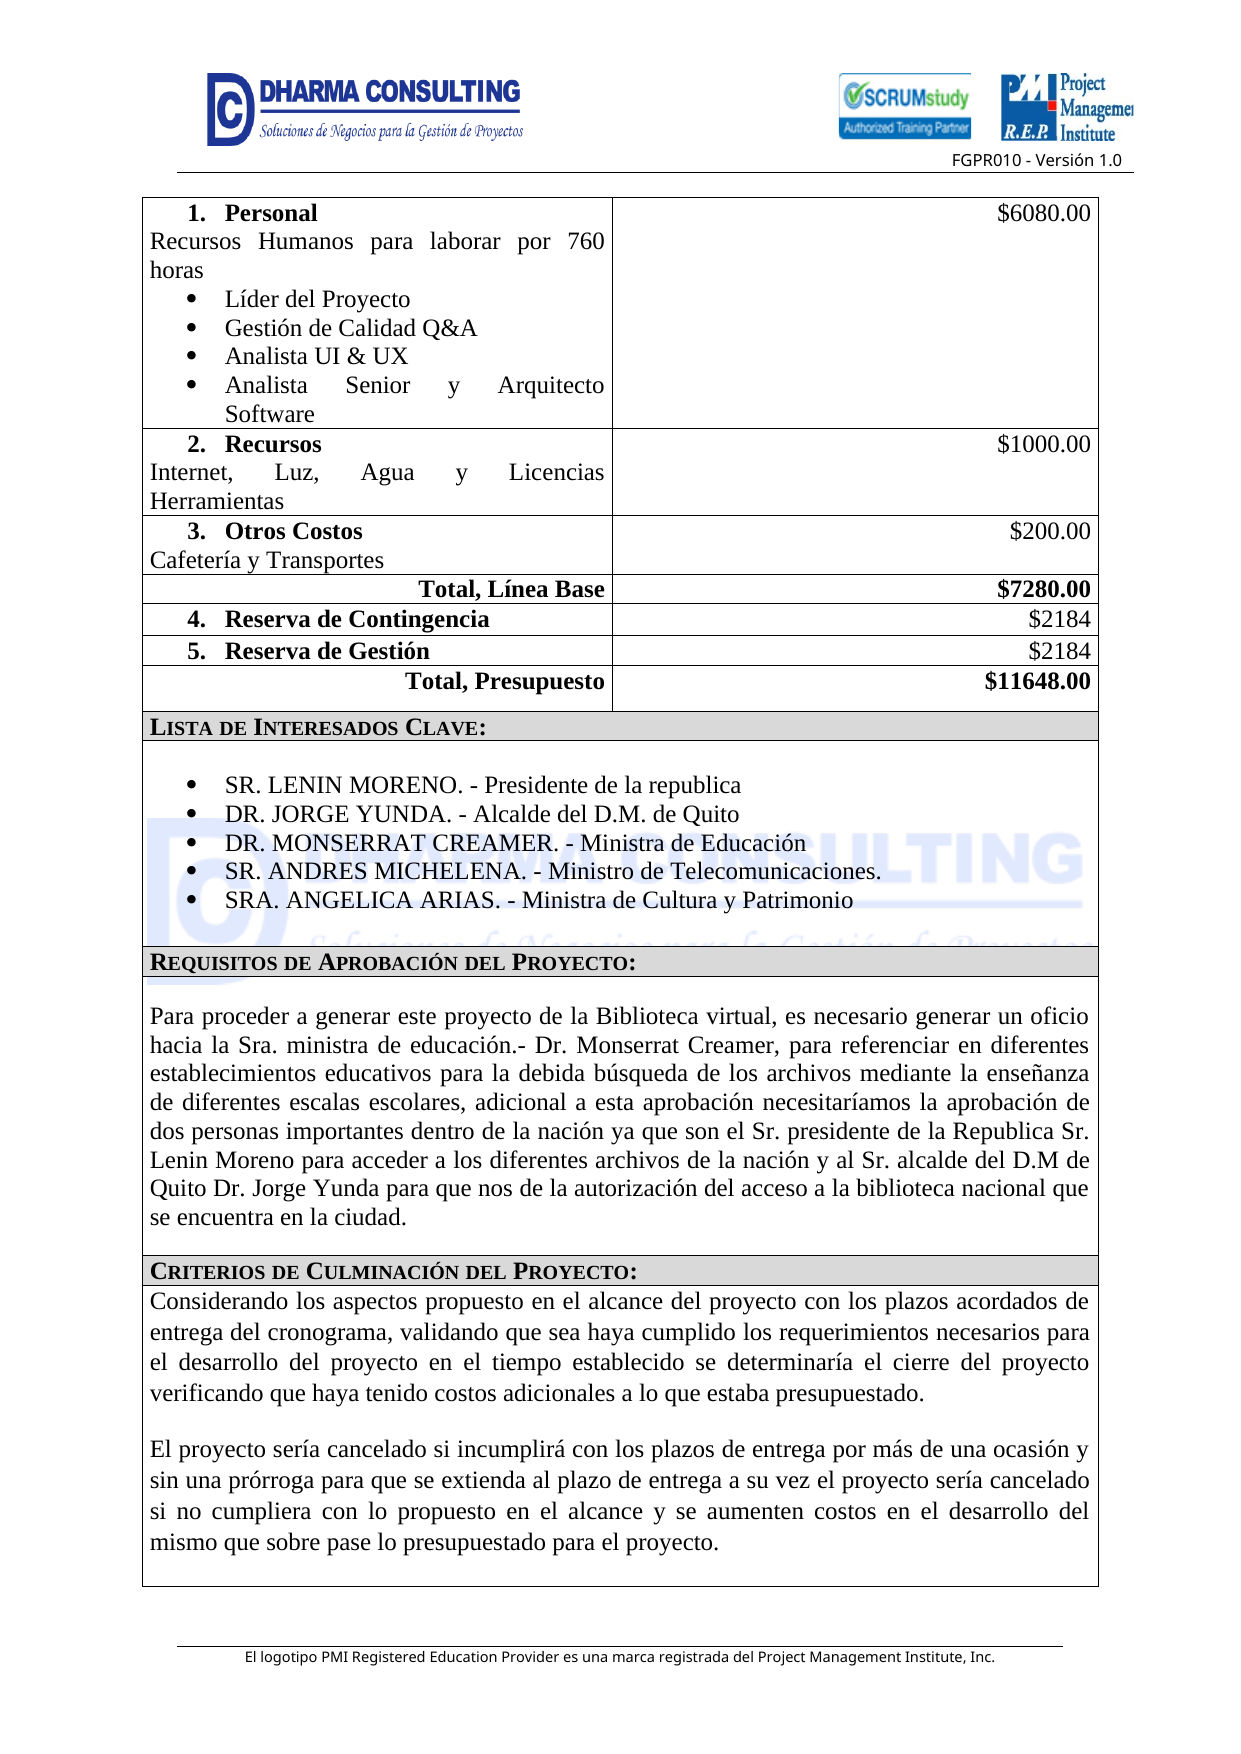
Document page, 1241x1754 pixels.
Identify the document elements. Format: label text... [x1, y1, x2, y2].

table_cell Personal Recursos Humanos para laborar por 760 horas Líder del Proyecto Gestión de Calidad Q&A Analista UI & UX Analista Senior y Arquitecto Software [143, 198, 612, 428]
table_cell Criterios de Culminación del Proyecto: [143, 1256, 1098, 1285]
table_cell $2184 [613, 604, 1098, 635]
table_cell Otros Costos Cafetería y Transportes [143, 516, 612, 573]
table_cell Requisitos de Aprobación del Proyecto: [143, 947, 1098, 976]
table_cell Reserva de Contingencia [143, 604, 612, 635]
table_cell $1000.00 [613, 429, 1098, 515]
table_cell $11648.00 [613, 666, 1098, 711]
table_cell Reserva de Gestión [143, 636, 612, 665]
table_cell Total, Línea Base [143, 575, 612, 603]
table_cell $7280.00 [613, 575, 1098, 603]
table_cell SR. LENIN MORENO. - Presidente de la republica DR. JORGE YUNDA. - Alcalde del D.M. de Quito DR. MONSERRAT CREAMER. - Ministra de Educación SR. ANDRES MICHELENA. - Ministro de Telecomunicaciones. SRA. ANGELICA ARIAS. - Ministra de Cultura y Patrimonio [143, 741, 1098, 946]
table_cell Lista de Interesados Clave: [143, 712, 1098, 740]
table_cell Total, Presupuesto [143, 666, 612, 711]
table_cell $2184 [613, 636, 1098, 665]
table_cell Recursos Internet, Luz, Agua y Licencias Herramientas [143, 429, 612, 515]
table_cell $200.00 [613, 516, 1098, 573]
table_cell $6080.00 [613, 198, 1098, 428]
table_cell Para proceder a generar este proyecto de la Biblioteca virtual, es necesario generar un oficio hacia la Sra. ministra de educación.- Dr. Monserrat Creamer, para referenciar en diferentes establecimientos educativos para la debida búsqueda de los archivos mediante la enseñanza de diferentes escalas escolares, adicional a esta aprobación necesitaríamos la aprobación de dos personas importantes dentro de la nación ya que son el Sr. presidente de la Republica Sr. Lenin Moreno para acceder a los diferentes archivos de la nación y al Sr. alcalde del D.M de Quito Dr. Jorge Yunda para que nos de la autorización del acceso a la biblioteca nacional que se encuentra en la ciudad. [143, 977, 1098, 1255]
table_cell Considerando los aspectos propuesto en el alcance del proyecto con los plazos acordados de entrega del cronograma, validando que sea haya cumplido los requerimientos necesarios para el desarrollo del proyecto en el tiempo establecido se determinaría el cierre del proyecto verificando que haya tenido costos adicionales a lo que estaba presupuestado. El proyecto sería cancelado si incumplirá con los plazos de entrega por más de una ocasión y sin una prórroga para que se extienda al plazo de entrega a su vez el proyecto sería cancelado si no cumpliera con lo propuesto en el alcance y se aumenten costos en el desarrollo del mismo que sobre pase lo presupuestado para el proyecto. [143, 1286, 1098, 1586]
